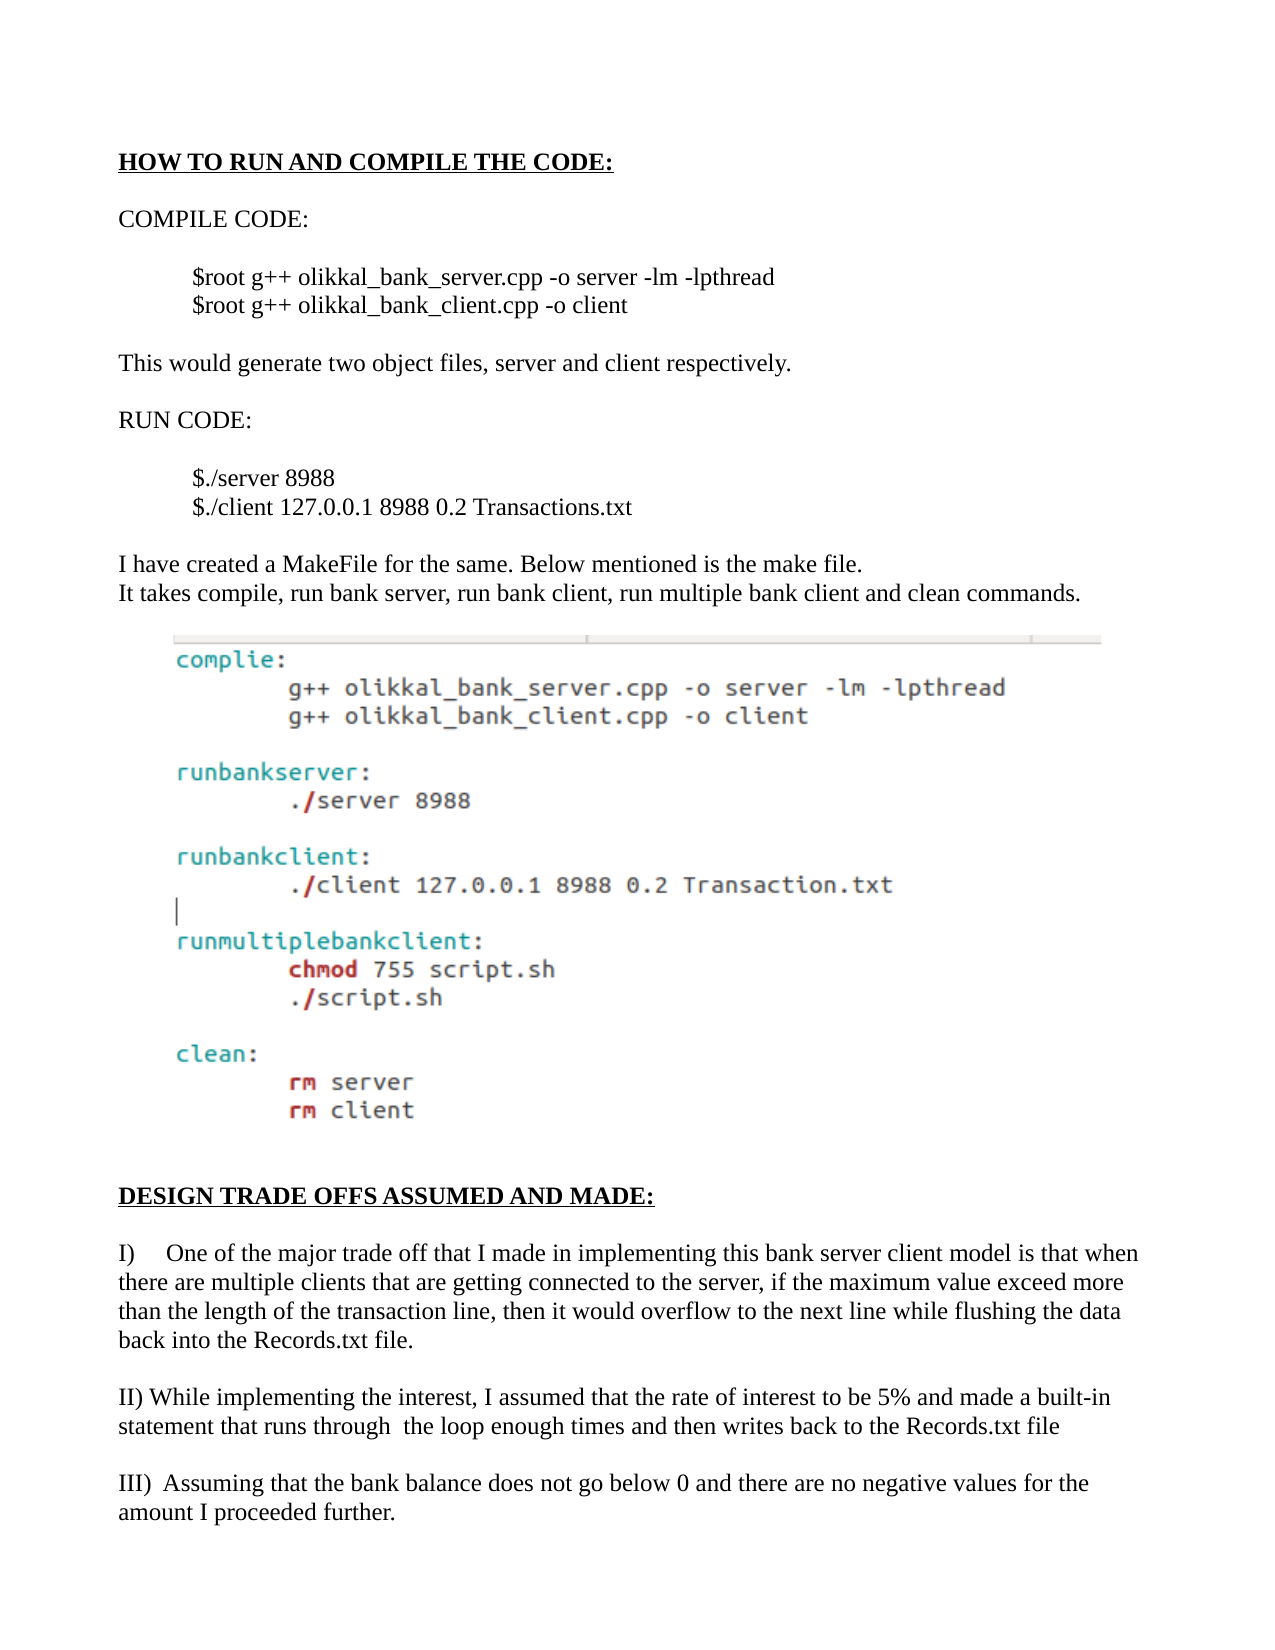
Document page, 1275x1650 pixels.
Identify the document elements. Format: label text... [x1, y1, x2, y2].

text I have created a MakeFile for the same. Below mentioned is the make file. [118, 549, 1157, 578]
text III) Assuming that the bank balance does not go below 0 and there are no negative values for the amount I proceeded further. [118, 1468, 1157, 1526]
picture [173, 635, 1102, 1181]
text $./server 8988 [118, 463, 1157, 492]
text HOW TO RUN AND COMPILE THE CODE: [118, 147, 1157, 176]
text II) While implementing the interest, I assumed that the rate of interest to be 5% and made a built-in statement that runs through the loop enough times and then writes back to the Records.txt file [118, 1382, 1157, 1440]
text This would generate two object files, server and client respectively. [118, 348, 1157, 377]
text COMPILE CODE: [118, 204, 1157, 233]
text RUN CODE: [118, 406, 1157, 434]
text It takes compile, run bank server, run bank client, run multiple bank client and clean commands. [118, 578, 1157, 607]
text $root g++ olikkal_bank_client.cpp -o client [118, 291, 1157, 319]
text I) One of the major trade off that I made in implementing this bank server client model is that when there are multiple clients that are getting connected to the server, if the maximum value exceed more than the length of the transaction line, then it would overflow to the next line while flushing the data back into the Records.txt file. [118, 1238, 1157, 1353]
text DESIGN TRADE OFFS ASSUMED AND MADE: [118, 981, 1157, 1210]
text $root g++ olikkal_bank_server.cpp -o server -lm -lpthread [118, 262, 1157, 291]
text $./client 127.0.0.1 8988 0.2 Transactions.txt [118, 492, 1157, 521]
